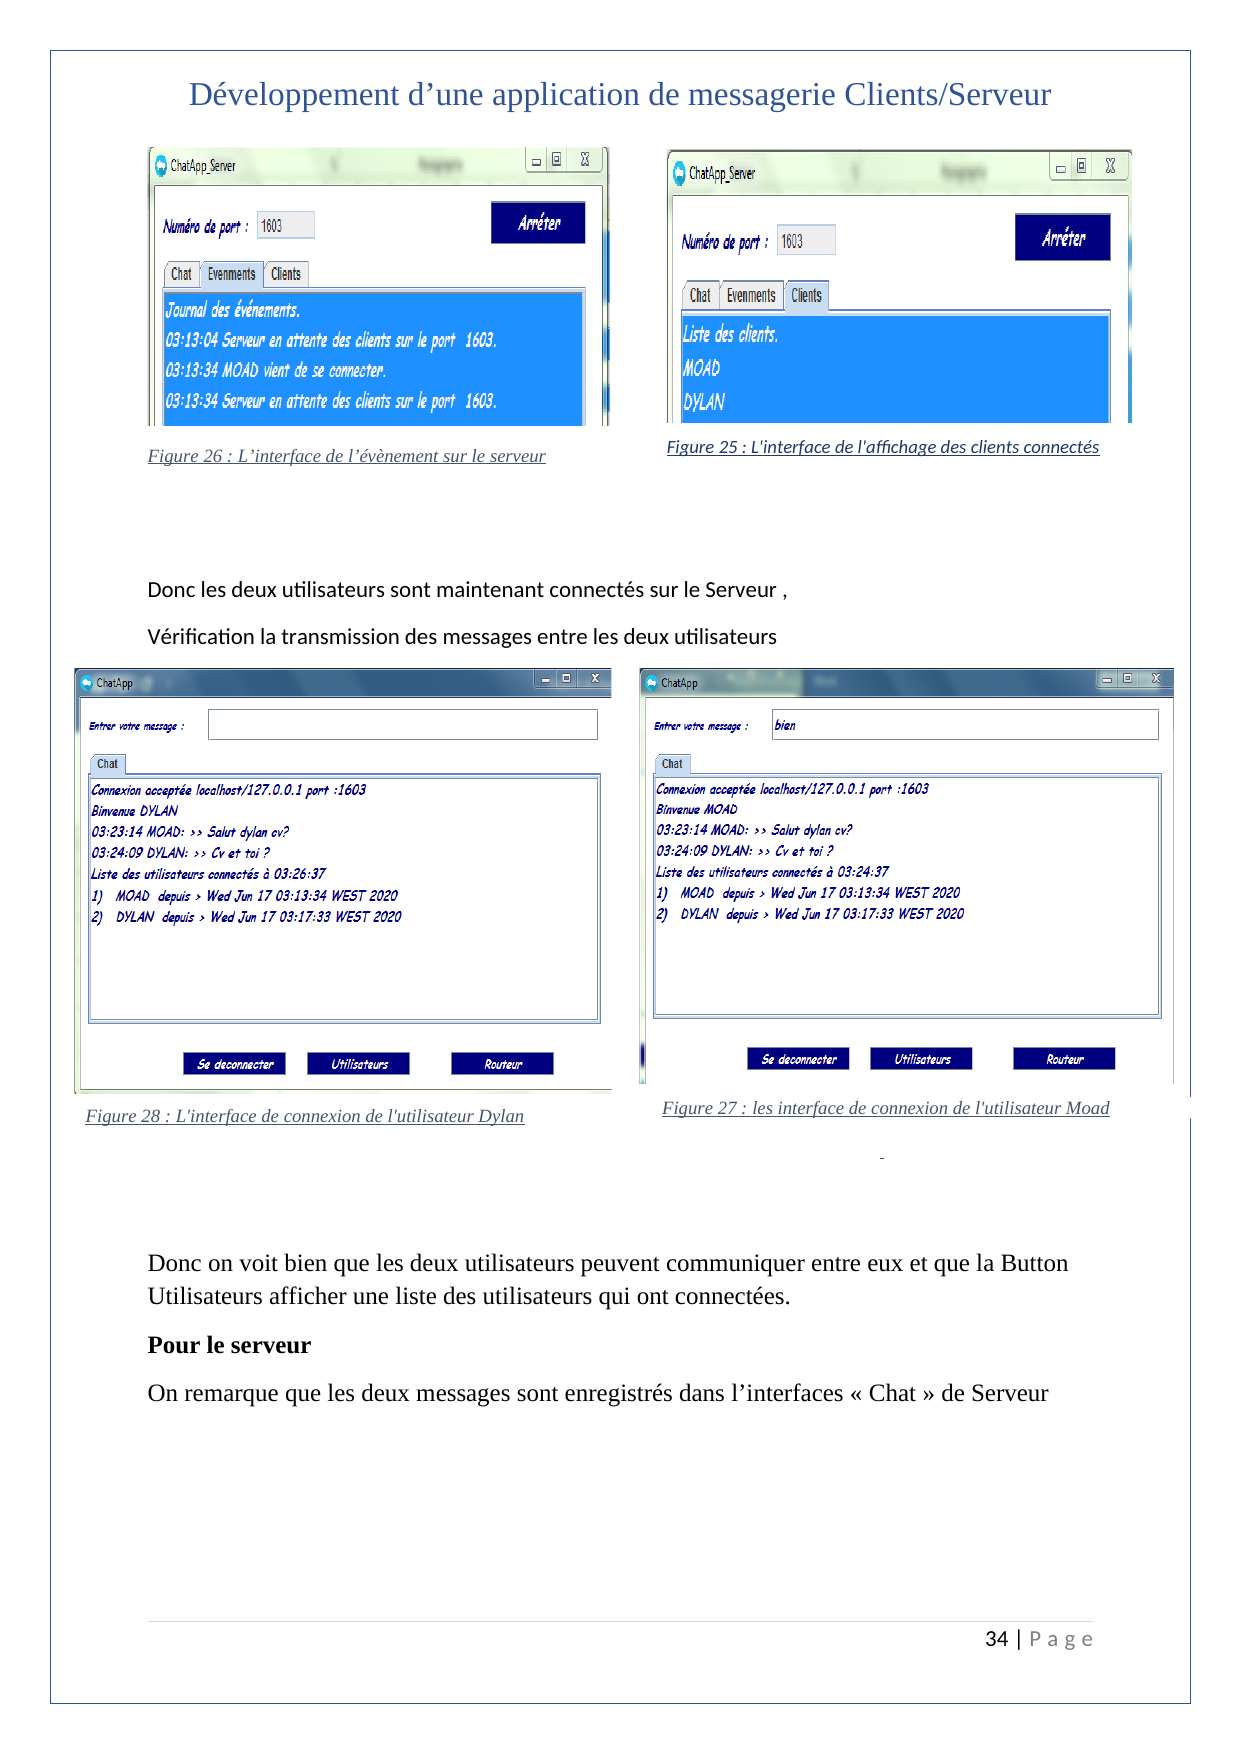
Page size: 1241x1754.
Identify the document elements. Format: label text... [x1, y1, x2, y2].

text Figure 26 : L’interface de l’évènement sur le serveur [147, 444, 1093, 466]
picture [666, 149, 1132, 423]
picture [74, 668, 612, 1094]
text Donc on voit bien que les deux utilisateurs peuvent communiquer entre eux et que la Button Utilisateurs afficher une liste des utilisateurs qui ont connectées. [147, 1248, 1093, 1309]
text Vérification la transmission des messages entre les deux utilisateurs [147, 622, 1093, 650]
text Pour le serveur [147, 1330, 1093, 1359]
text Donc les deux utilisateurs sont maintenant connectés sur le Serveur , [147, 575, 1093, 603]
picture [147, 147, 610, 426]
text On remarque que les deux messages sont enregistrés dans l’interfaces « Chat » de Serveur [147, 1378, 1093, 1407]
picture [639, 668, 1174, 1084]
